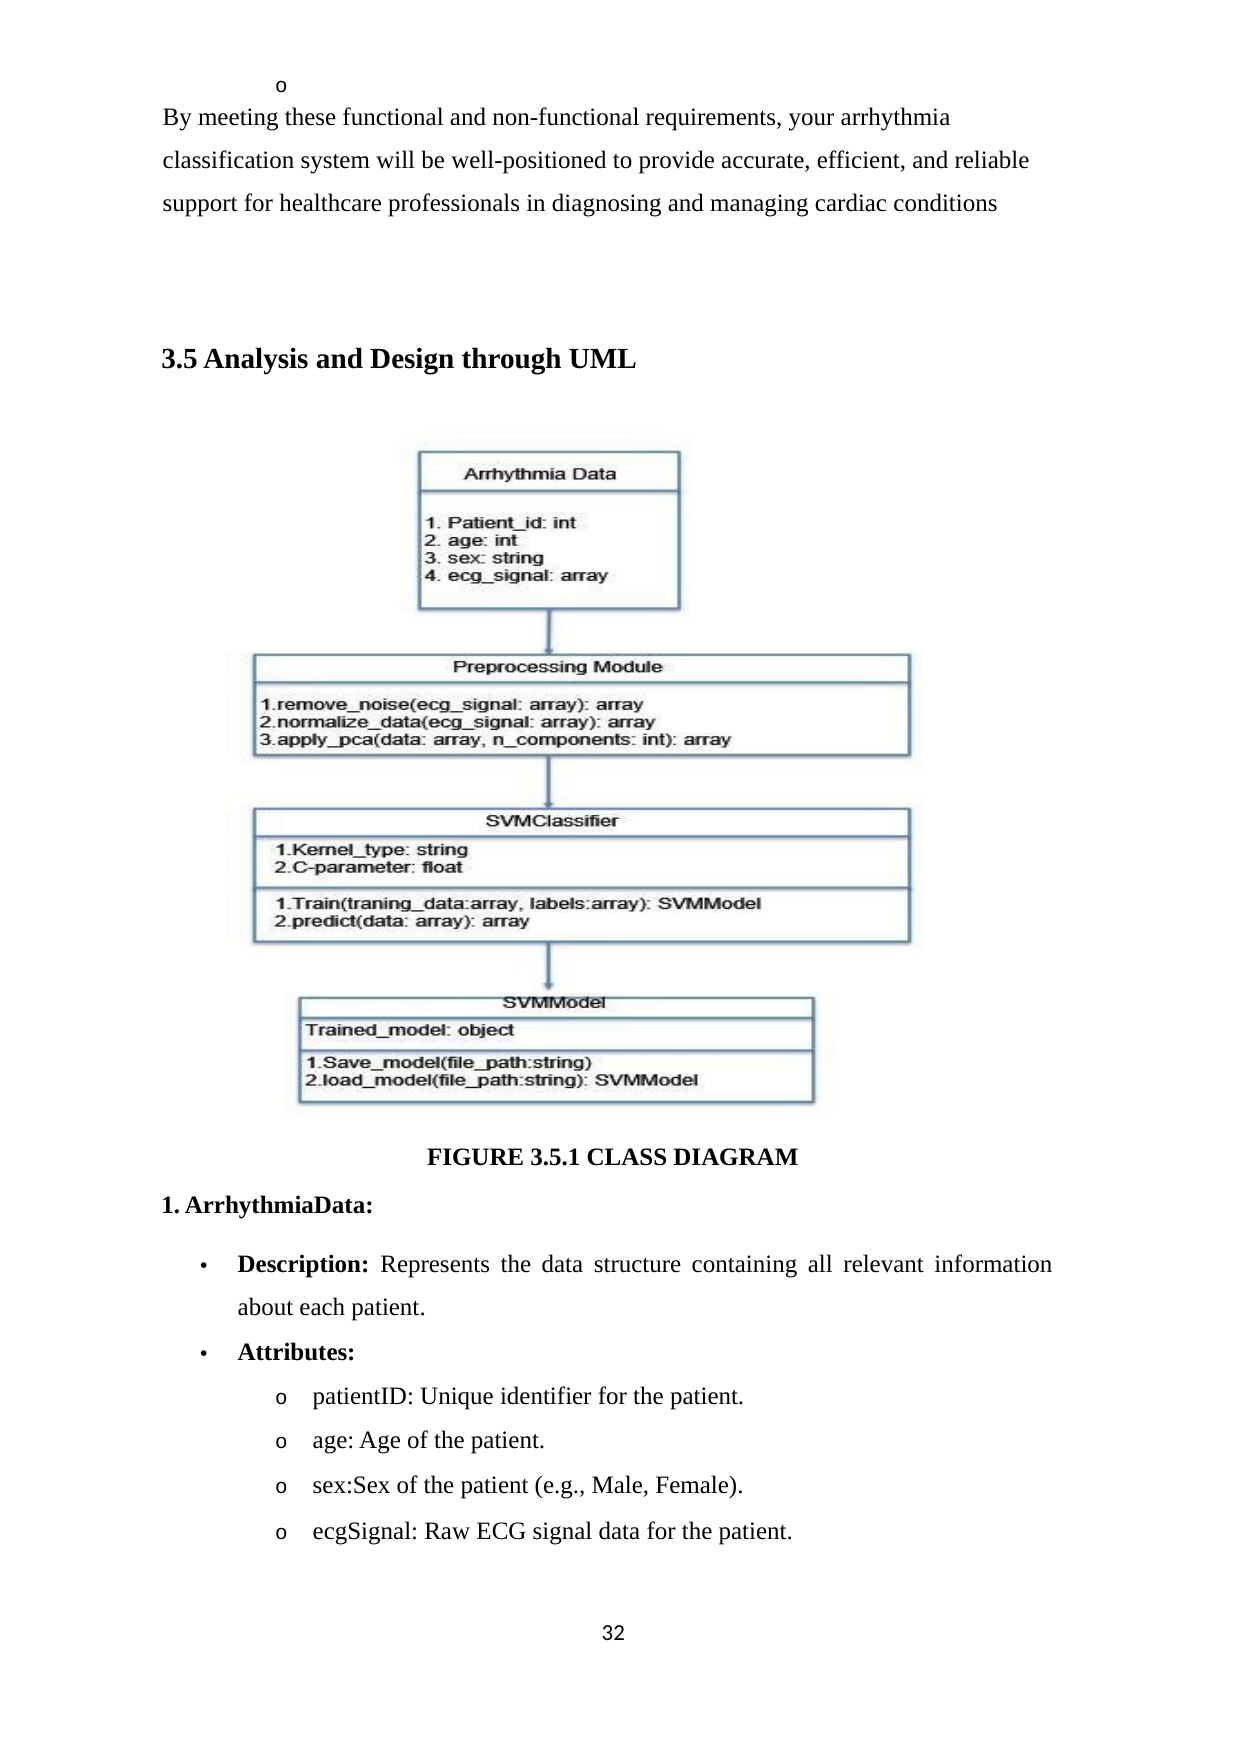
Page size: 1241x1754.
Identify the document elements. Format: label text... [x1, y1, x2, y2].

text 1. ArrhythmiaData: [161, 1190, 1058, 1219]
list ecgSignal: Raw ECG signal data for the patient. [275, 1516, 1053, 1546]
text By meeting these functional and non-functional requirements, your arrhythmia classification system will be well-positioned to provide accurate, efficient, and reliable support for healthcare professionals in diagnosing and managing cardiac conditions [162, 102, 1052, 217]
list patientID: Unique identifier for the patient. [275, 1381, 1053, 1411]
picture [168, 412, 986, 1117]
list sex:Sex of the patient (e.g., Male, Female). [275, 1470, 1053, 1499]
text 3.5 Analysis and Design through UML [161, 341, 1058, 374]
list age: Age of the patient. [275, 1425, 1053, 1455]
subtitle FIGURE 3.5.1 CLASS DIAGRAM [167, 1142, 1058, 1171]
list Attributes: [200, 1337, 1053, 1366]
list Description: Represents the data structure containing all relevant information about each patient. [200, 1249, 1053, 1321]
